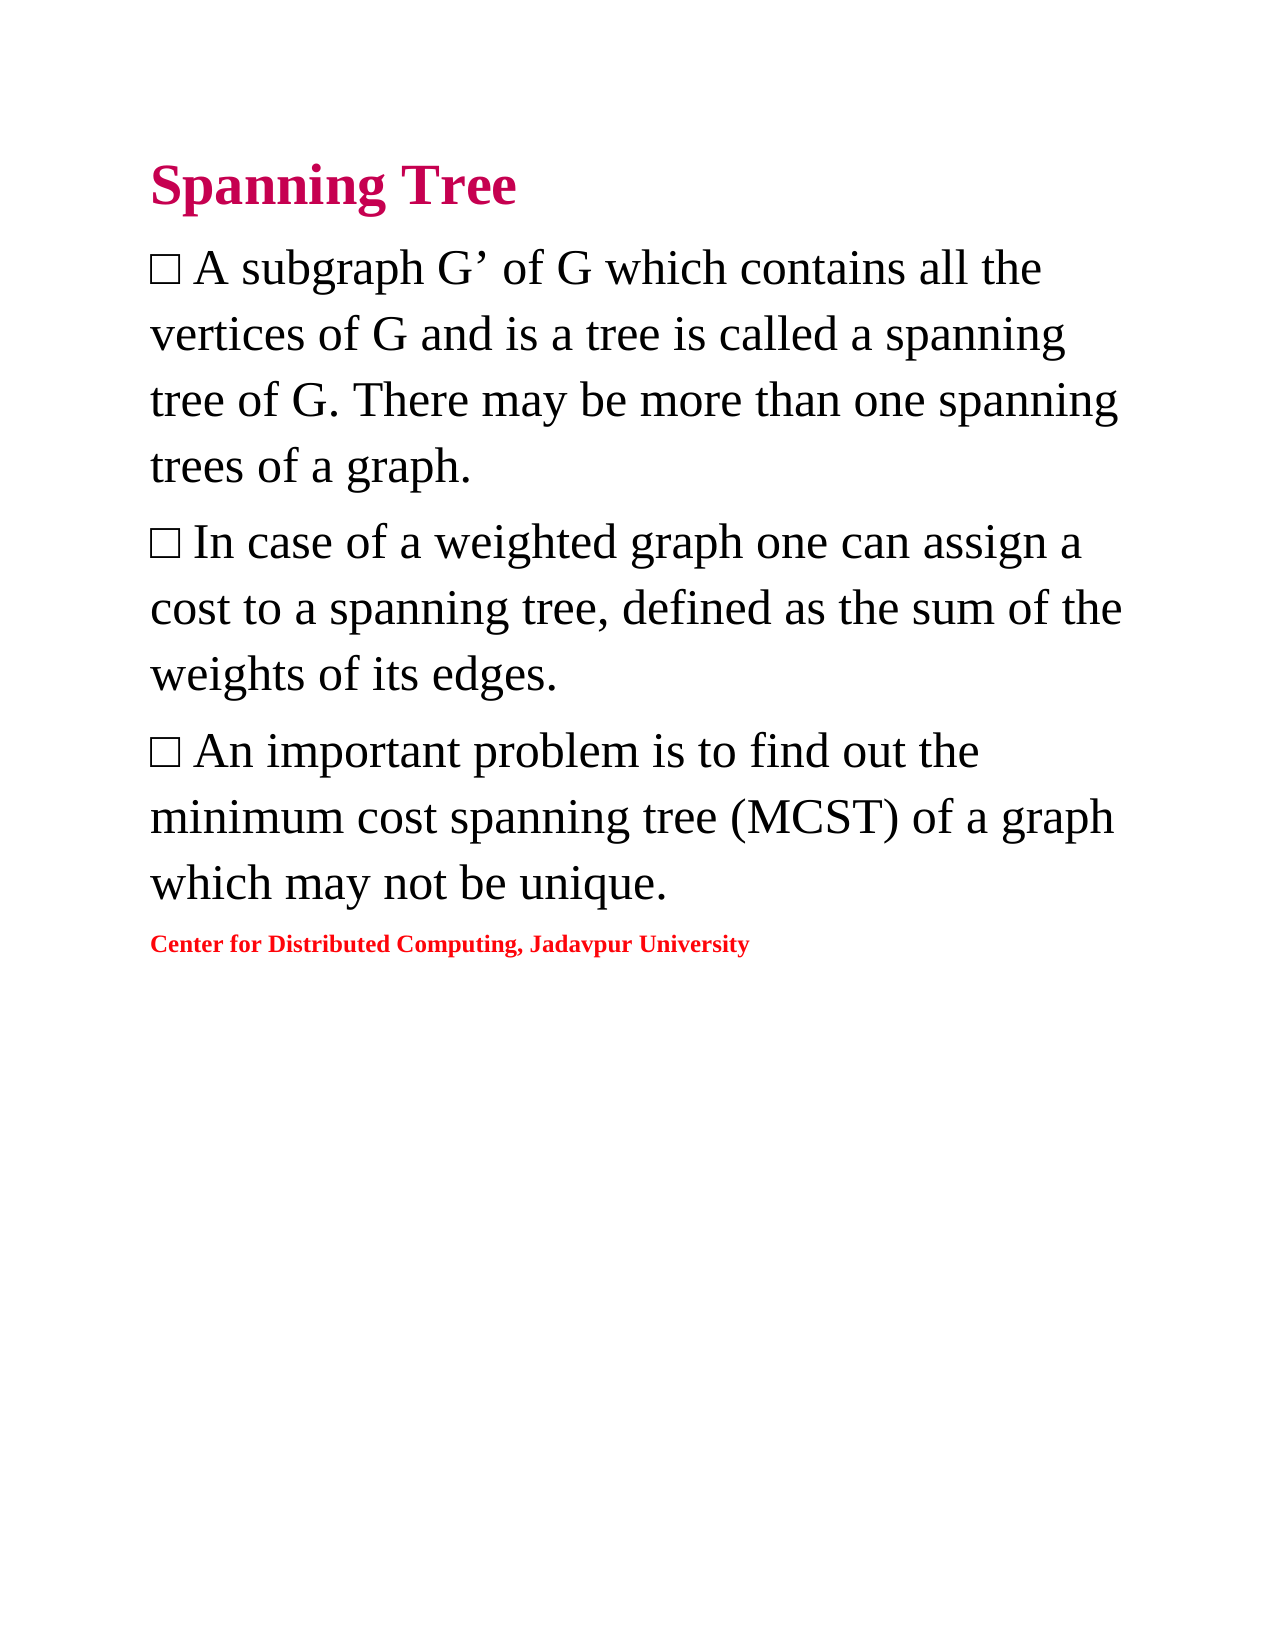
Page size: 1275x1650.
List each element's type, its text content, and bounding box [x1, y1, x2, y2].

text □ In case of a weighted graph one can assign a cost to a spanning tree, defined as the sum of the weights of its edges. [150, 512, 1125, 702]
text Spanning Tree [150, 150, 1125, 217]
text □ An important problem is to find out the minimum cost spanning tree (MCST) of a graph which may not be unique. [150, 721, 1125, 910]
text □ A subgraph G’ of G which contains all the vertices of G and is a tree is called a spanning tree of G. There may be more than one spanning trees of a graph. [150, 237, 1125, 493]
text Center for Distributed Computing, Jadavpur University [150, 929, 1125, 958]
